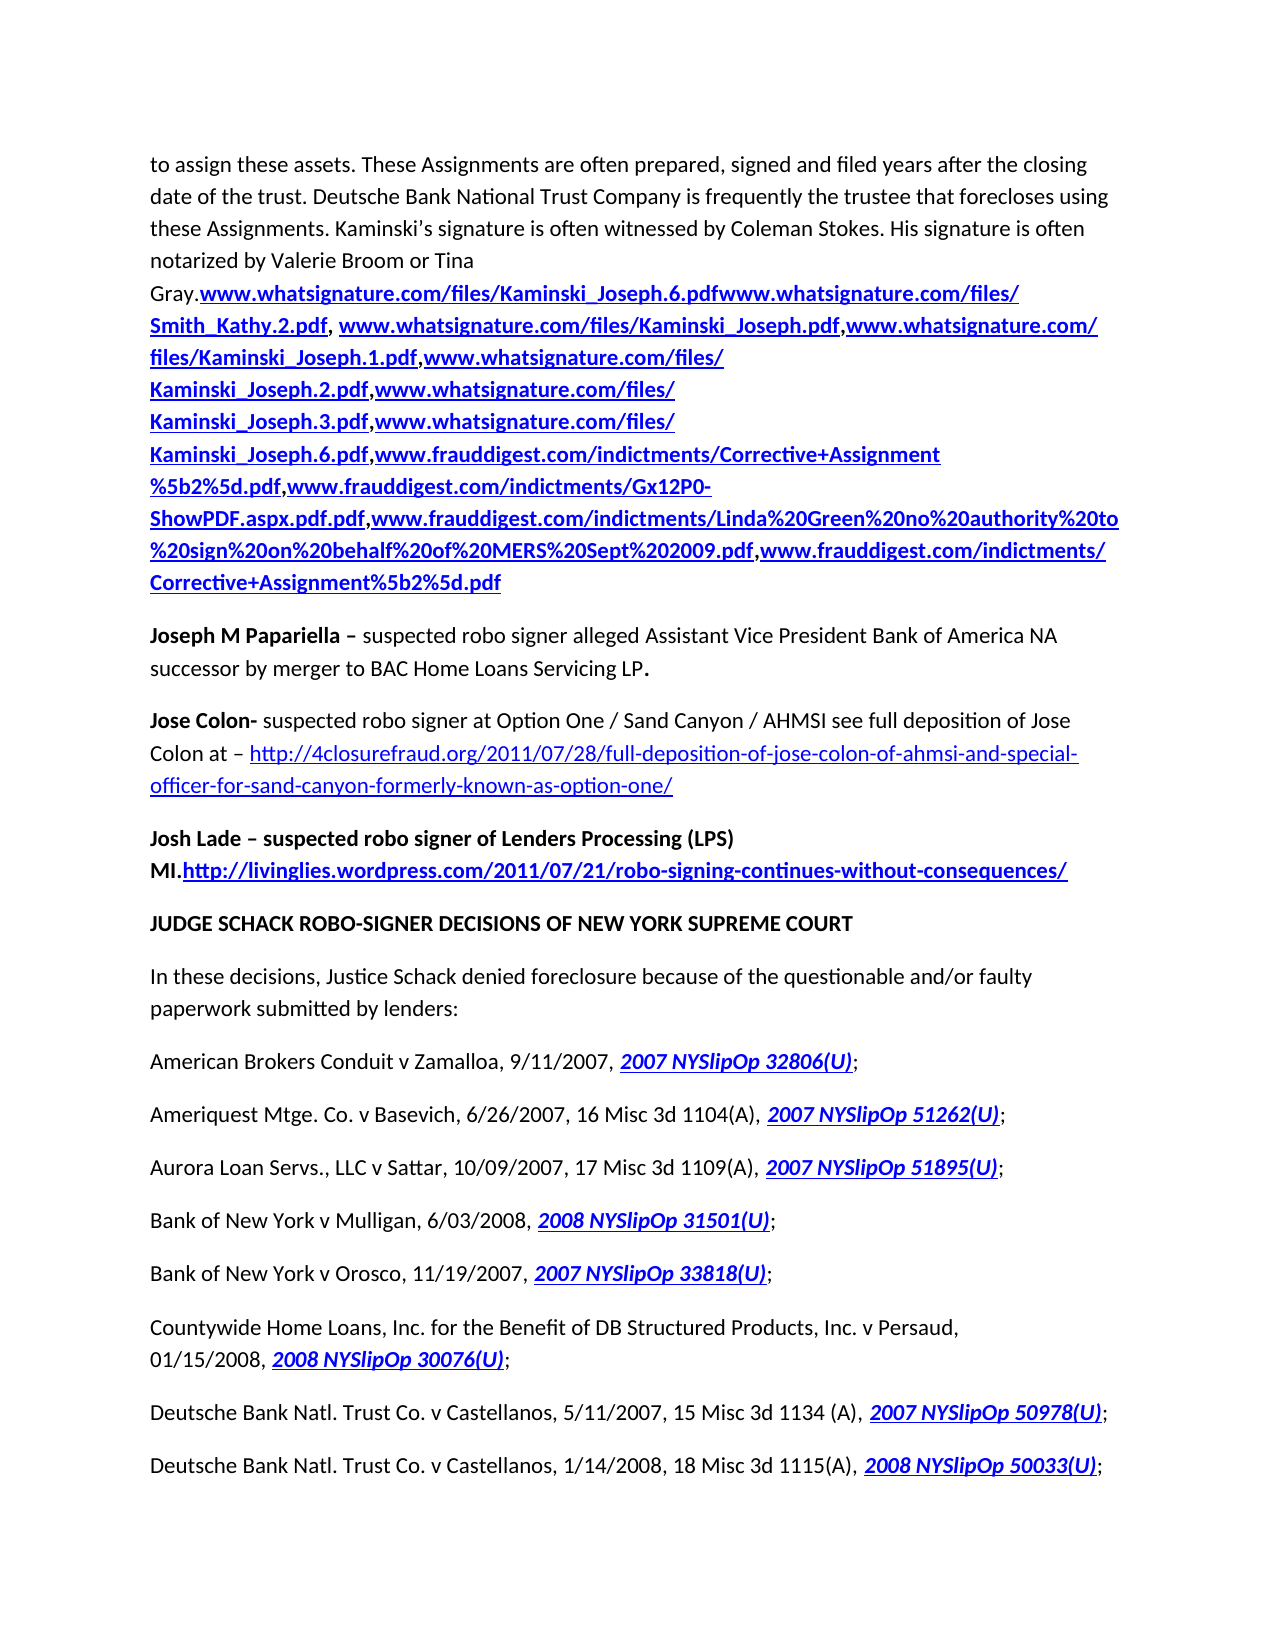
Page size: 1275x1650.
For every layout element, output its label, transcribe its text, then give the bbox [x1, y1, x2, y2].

text Joseph M Papariella – suspected robo signer alleged Assistant Vice President Bank of America NA successor by merger to BAC Home Loans Servicing LP. [150, 621, 1125, 682]
text Deutsche Bank Natl. Trust Co. v Castellanos, 1/14/2008, 18 Misc 3d 1115(A), 2008 NYSlipOp 50033(U); [150, 1451, 1125, 1479]
text Bank of New York v Orosco, 11/19/2007, 2007 NYSlipOp 33818(U); [150, 1259, 1125, 1288]
text Ameriquest Mtge. Co. v Basevich, 6/26/2007, 16 Misc 3d 1104(A), 2007 NYSlipOp 51262(U); [150, 1101, 1125, 1128]
text Bank of New York v Mulligan, 6/03/2008, 2008 NYSlipOp 31501(U); [150, 1207, 1125, 1234]
text Countywide Home Loans, Inc. for the Benefit of DB Structured Products, Inc. v Persaud, 01/15/2008, 2008 NYSlipOp 30076(U); [150, 1313, 1125, 1373]
text JUDGE SCHACK ROBO-SIGNER DECISIONS OF NEW YORK SUPREME COURT [150, 909, 1125, 937]
text Jose Colon- suspected robo signer at Option One / Sand Canyon / AHMSI see full deposition of Jose Colon at – http://4closurefraud.org/2011/07/28/full-deposition-of-jose-colon-of-ahmsi-and-special-officer-for-sand-canyon-formerly-known-as-option-one/ [150, 707, 1125, 799]
text In these decisions, Justice Schack denied foreclosure because of the questionable and/or faulty paperwork submitted by lenders: [150, 962, 1125, 1022]
text Deutsche Bank Natl. Trust Co. v Castellanos, 5/11/2007, 15 Misc 3d 1134 (A), 2007 NYSlipOp 50978(U); [150, 1398, 1125, 1426]
text American Brokers Conduit v Zamalloa, 9/11/2007, 2007 NYSlipOp 32806(U); [150, 1047, 1125, 1076]
text Josh Lade – suspected robo signer of Lenders Processing (LPS) MI.http://livinglies.wordpress.com/2011/07/21/robo-signing-continues-without-consequences/ [150, 824, 1125, 884]
text Aurora Loan Servs., LLC v Sattar, 10/09/2007, 17 Misc 3d 1109(A), 2007 NYSlipOp 51895(U); [150, 1153, 1125, 1182]
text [150, 150, 1125, 596]
